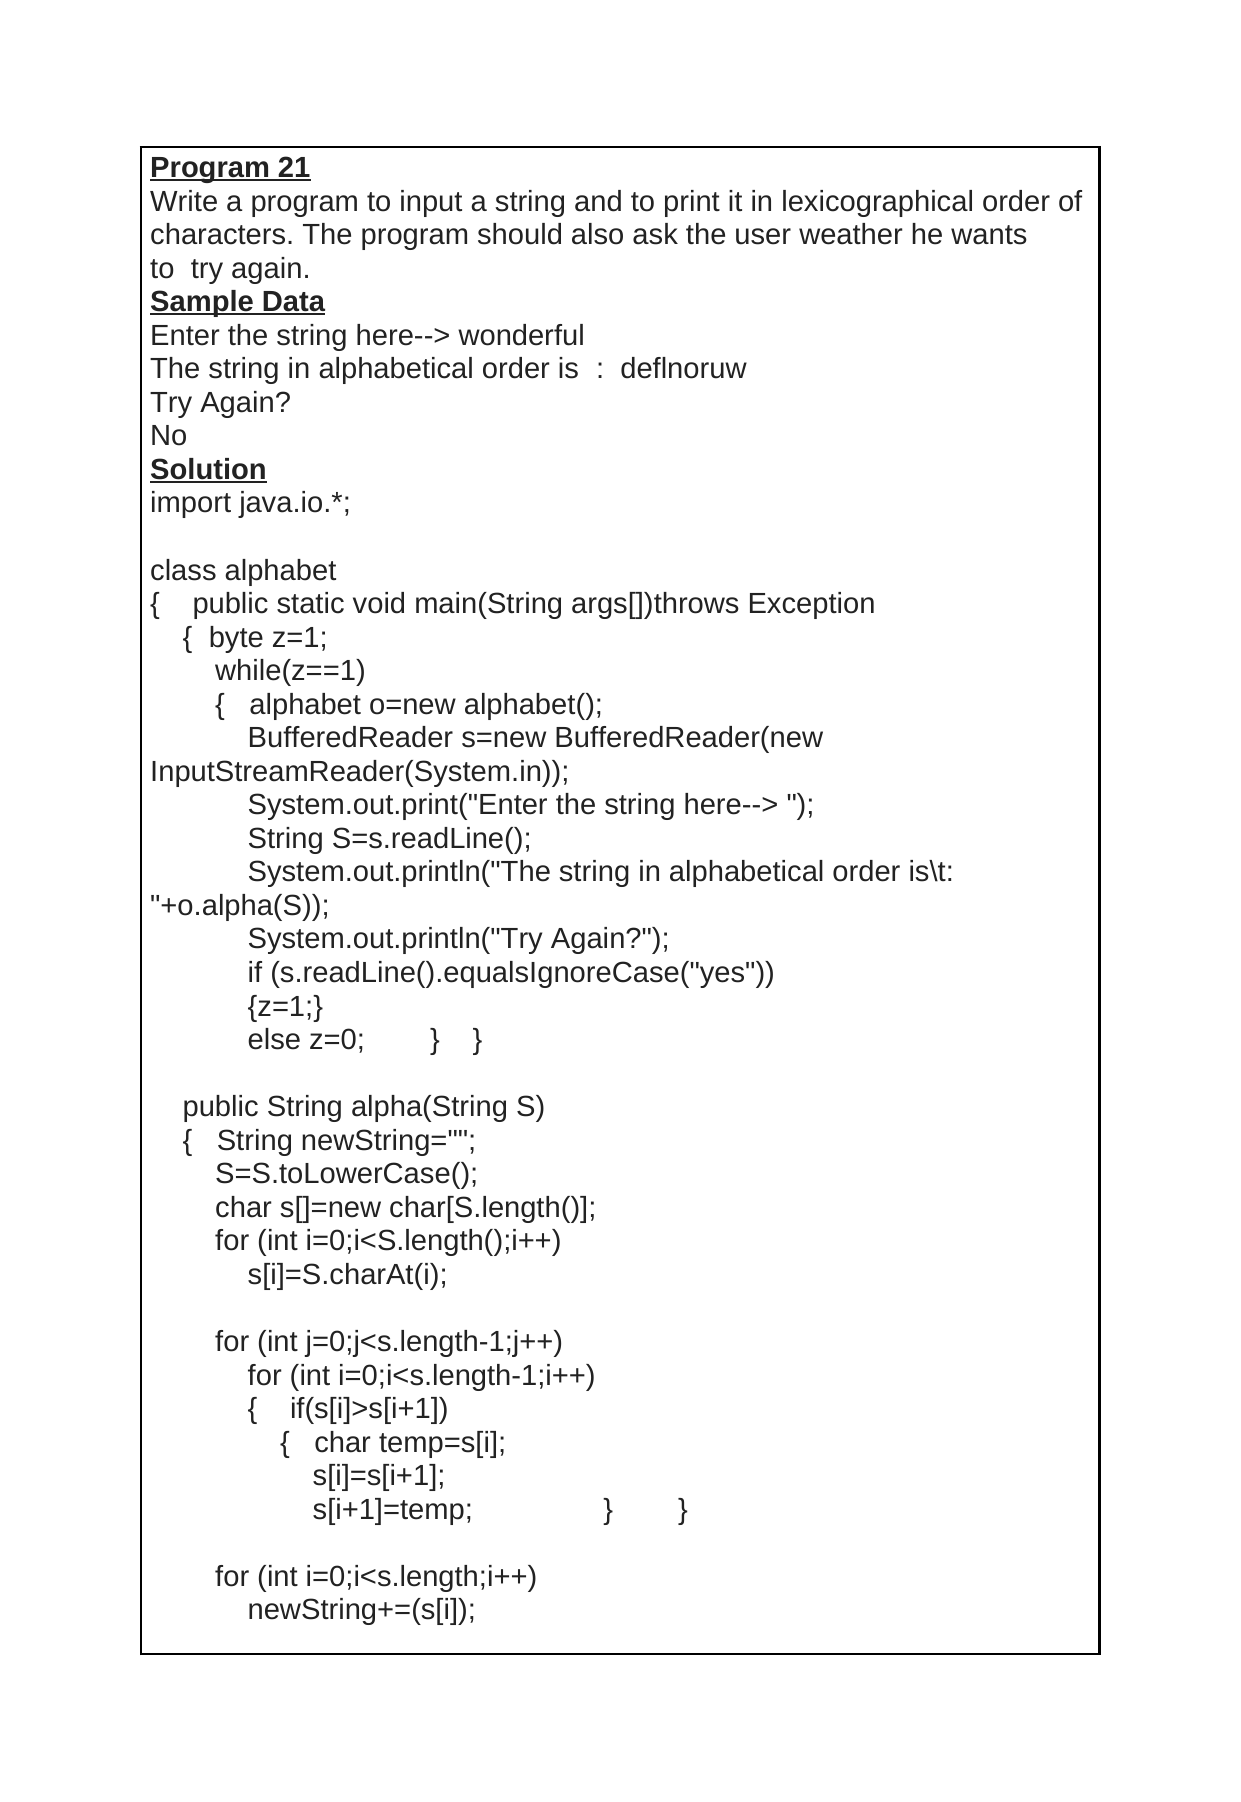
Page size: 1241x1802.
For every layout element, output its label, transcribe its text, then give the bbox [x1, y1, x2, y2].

text { String newString=""; [150, 1123, 1090, 1156]
text No [150, 418, 1090, 452]
text for (int i=0;i<s.length-1;i++) [150, 1357, 1090, 1391]
text Sample Data [150, 284, 1090, 318]
text char s[]=new char[S.length()]; [150, 1190, 1090, 1223]
text The string in alphabetical order is : deflnoruw [150, 351, 1090, 385]
text { if(s[i]>s[i+1]) [150, 1391, 1090, 1424]
text BufferedReader s=new BufferedReader(new InputStreamReader(System.in)); [150, 720, 1090, 787]
text { byte z=1; [150, 619, 1090, 653]
text if (s.readLine().equalsIgnoreCase("yes")) [150, 955, 1090, 988]
text Enter the string here--> wonderful [150, 318, 1090, 351]
text s[i+1]=temp; } } [150, 1492, 1090, 1525]
text { char temp=s[i]; [150, 1424, 1090, 1458]
text System.out.println("The string in alphabetical order is\t: "+o.alpha(S)); [150, 854, 1090, 921]
text public String alpha(String S) [150, 1089, 1090, 1123]
text newString+=(s[i]); [150, 1592, 1090, 1626]
text { alphabet o=new alphabet(); [150, 687, 1090, 720]
text while(z==1) [150, 653, 1090, 687]
text for (int i=0;i<S.length();i++) [150, 1223, 1090, 1257]
text Program 21 [150, 150, 1090, 183]
text for (int i=0;i<s.length;i++) [150, 1559, 1090, 1592]
text Solution [150, 452, 1090, 485]
text System.out.println("Try Again?"); [150, 921, 1090, 955]
text Write a program to input a string and to print it in lexicographical order of characters. The program should also ask the user weather he wants to try again. [150, 183, 1090, 284]
text class alphabet [150, 552, 1090, 586]
text s[i]=s[i+1]; [150, 1458, 1090, 1492]
text String S=s.readLine(); [150, 821, 1090, 854]
text { public static void main(String args[])throws Exception [150, 586, 1090, 619]
text else z=0; } } [150, 1022, 1090, 1056]
text s[i]=S.charAt(i); [150, 1257, 1090, 1290]
text import java.io.*; [150, 485, 1090, 519]
text {z=1;} [150, 988, 1090, 1022]
text System.out.print("Enter the string here--> "); [150, 787, 1090, 821]
text Try Again? [150, 385, 1090, 418]
text for (int j=0;j<s.length-1;j++) [150, 1324, 1090, 1357]
text S=S.toLowerCase(); [150, 1156, 1090, 1190]
